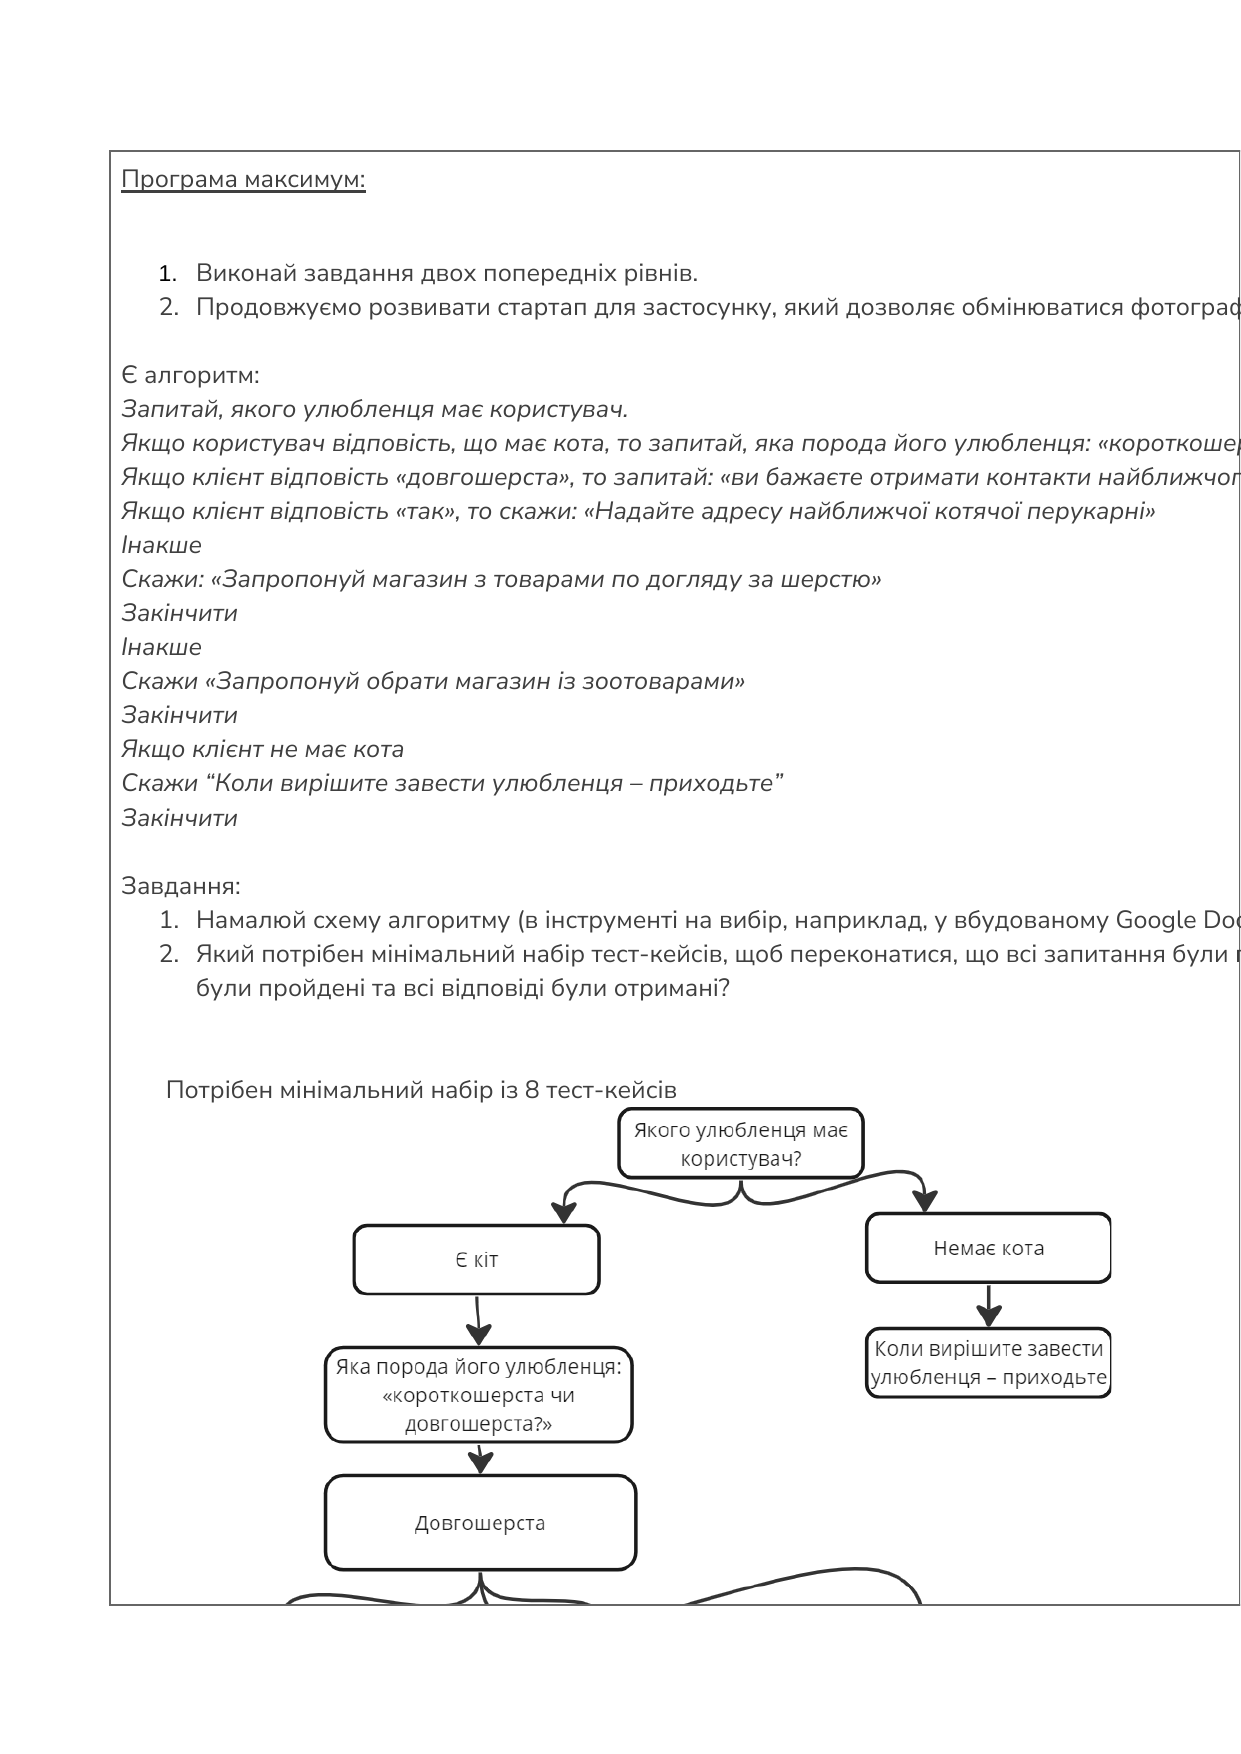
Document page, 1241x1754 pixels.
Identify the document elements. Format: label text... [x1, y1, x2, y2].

picture [120, 1107, 1112, 1604]
table_cell Програма максимум: Виконай завдання двох попередніх рівнів. Продовжуємо розвивати стартап для застосунку, який дозволяє обмінюватися фотографіями котиків. Є алгоритм: Запитай, якого улюбленця має користувач. Якщо користувач відповість, що має кота, то запитай, яка порода його улюбленця: «короткошерста чи довгошерста?» Якщо клієнт відповість «довгошерста», то запитай: «ви бажаєте отримати контакти найближчого грумера?» Якщо клієнт відповість «так», то скажи: «Надайте адресу найближчої котячої перукарні» Інакше Скажи: «Запропонуй магазин з товарами по догляду за шерстю» Закінчити Інакше Скажи «Запропонуй обрати магазин із зоотоварами» Закінчити Якщо клієнт не має кота Скажи “Коли вирішите завести улюбленця – приходьте” Закінчити Завдання: Намалюй схему алгоритму (в інструменті на вибір, наприклад, у вбудованому Google Docs редакторі, figjam чи miro) Який потрібен мінімальний набір тест-кейсів, щоб переконатися, що всі запитання були поставлені, всі комбінації були пройдені та всі відповіді були отримані? Потрібен мінімальний набір із 8 тест-кейсів [111, 152, 1239, 1604]
